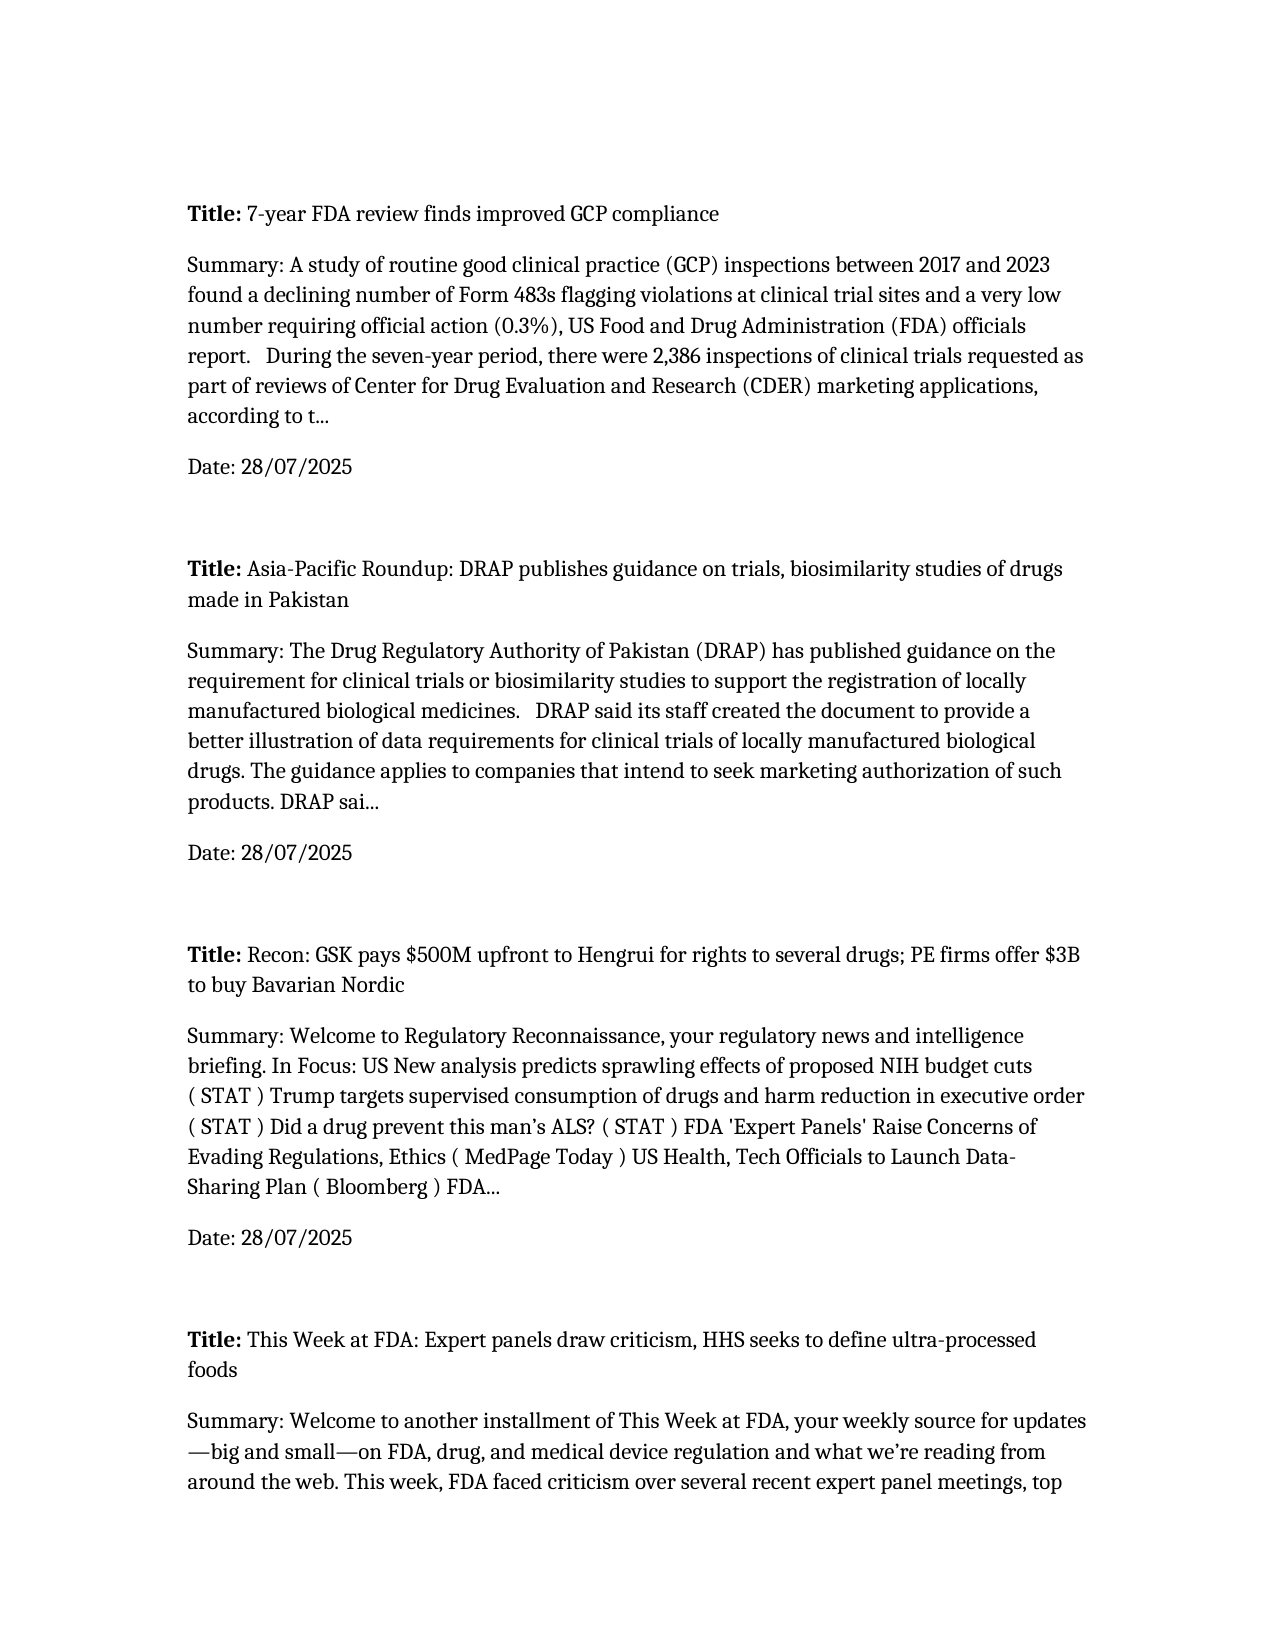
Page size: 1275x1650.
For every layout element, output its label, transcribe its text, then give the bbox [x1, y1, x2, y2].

text Summary: The Drug Regulatory Authority of Pakistan (DRAP) has published guidance on the requirement for clinical trials or biosimilarity studies to support the registration of locally manufactured biological medicines. DRAP said its staff created the document to provide a better illustration of data requirements for clinical trials of locally manufactured biological drugs. The guidance applies to companies that intend to seek marketing authorization of such products. DRAP sai... [187, 637, 1087, 815]
text Summary: Welcome to Regulatory Reconnaissance, your regulatory news and intelligence briefing. In Focus: US New analysis predicts sprawling effects of proposed NIH budget cuts ( STAT ) Trump targets supervised consumption of drugs and harm reduction in executive order ( STAT ) Did a drug prevent this man’s ALS? ( STAT ) FDA 'Expert Panels' Raise Concerns of Evading Regulations, Ethics ( MedPage Today ) US Health, Tech Officials to Launch Data-Sharing Plan ( Bloomberg ) FDA... [187, 1023, 1087, 1200]
text Title: This Week at FDA: Expert panels draw criticism, HHS seeks to define ultra-processed foods [187, 1327, 1087, 1384]
text Date: 28/07/2025 [187, 839, 1087, 866]
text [187, 1408, 1087, 1495]
text Date: 28/07/2025 [187, 1225, 1087, 1251]
text Summary: A study of routine good clinical practice (GCP) inspections between 2017 and 2023 found a declining number of Form 483s flagging violations at clinical trial sites and a very low number requiring official action (0.3%), US Food and Drug Administration (FDA) officials report. During the seven-year period, there were 2,386 inspections of clinical trials requested as part of reviews of Center for Drug Evaluation and Research (CDER) marketing applications, according to t... [187, 252, 1087, 429]
text Title: 7-year FDA review finds improved GCP compliance [187, 201, 1087, 227]
text Date: 28/07/2025 [187, 454, 1087, 481]
text Title: Asia-Pacific Roundup: DRAP publishes guidance on trials, biosimilarity studies of drugs made in Pakistan [187, 556, 1087, 613]
text Title: Recon: GSK pays $500M upfront to Hengrui for rights to several drugs; PE firms offer $3B to buy Bavarian Nordic [187, 942, 1087, 998]
